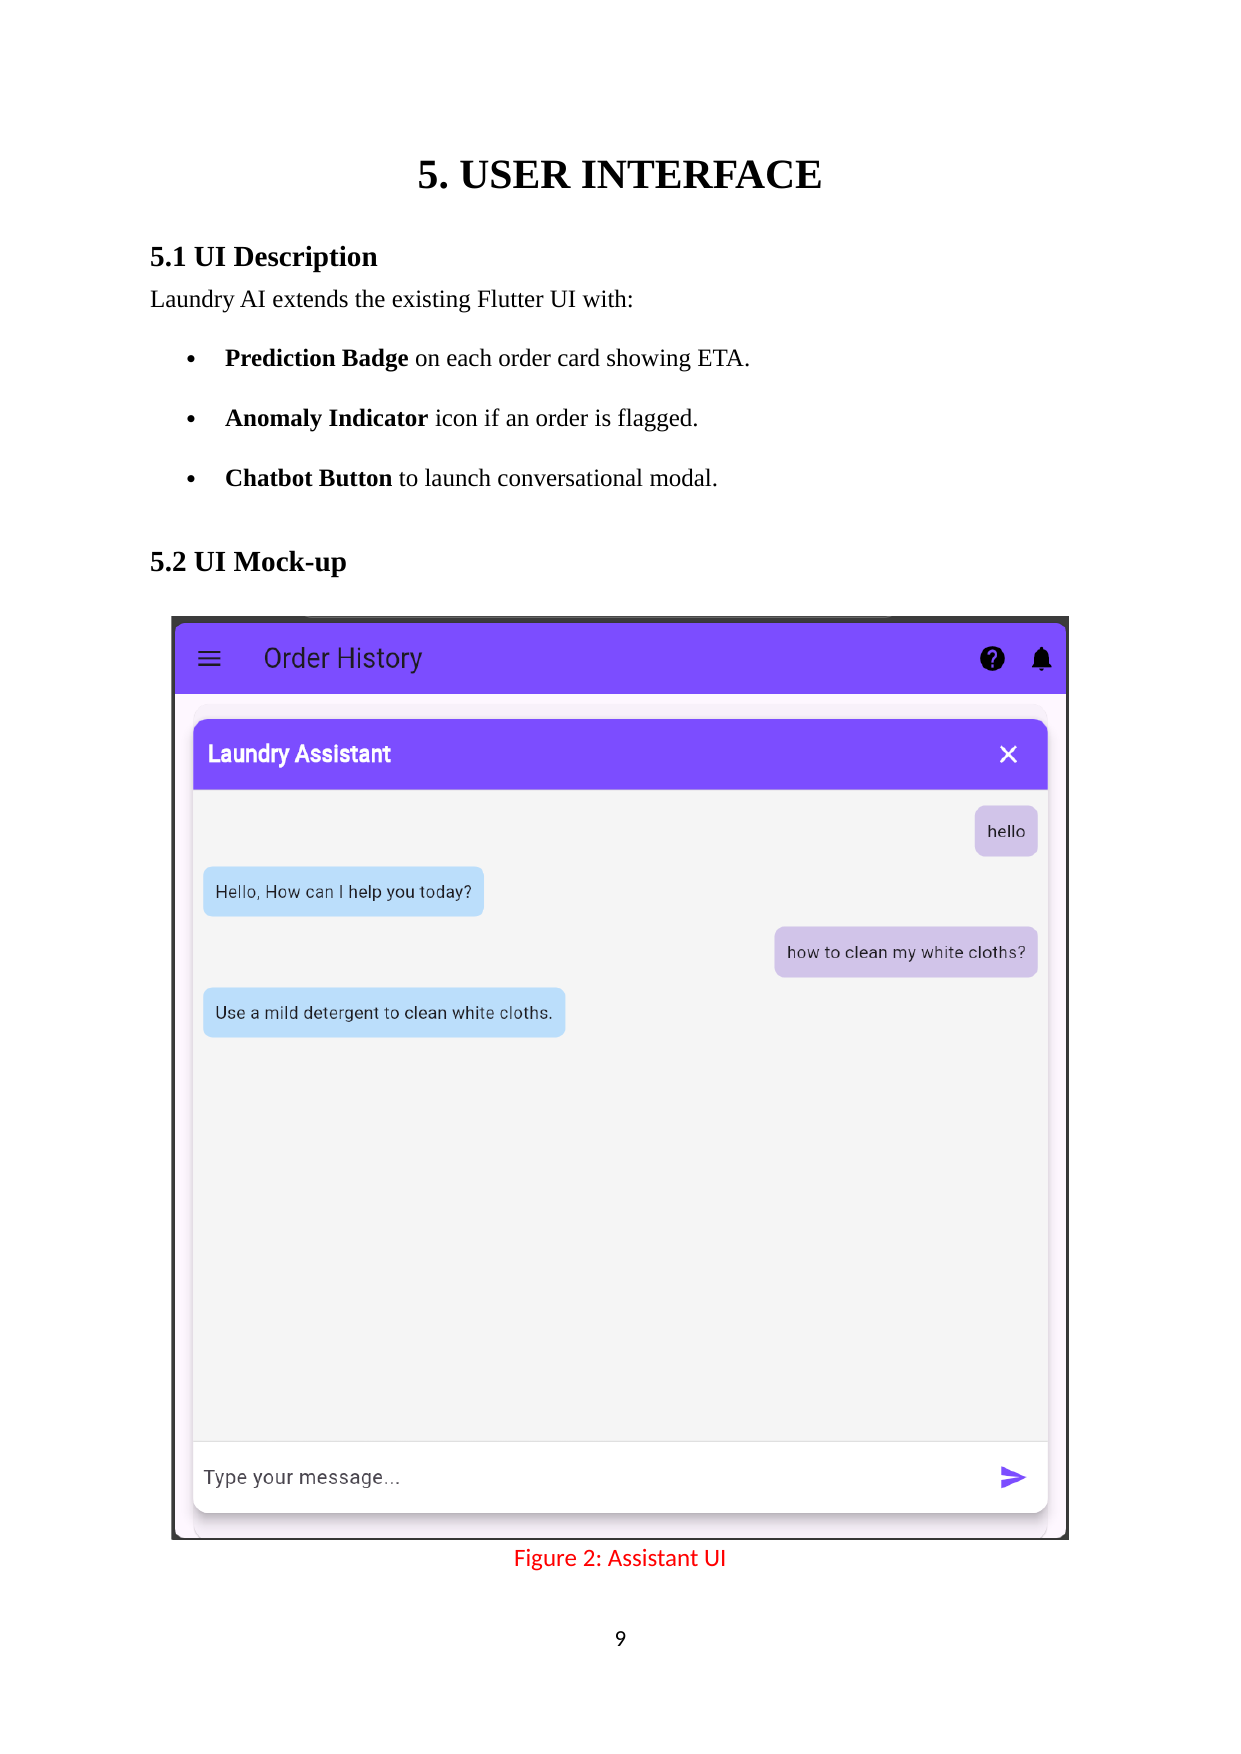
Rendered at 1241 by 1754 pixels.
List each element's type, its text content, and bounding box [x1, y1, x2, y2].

list Prediction Badge on each order card showing ETA. [187, 343, 1090, 372]
list Chatbot Button to launch conversational modal. [187, 463, 1090, 492]
subtitle 5.1 UI Description [150, 239, 1090, 273]
list Anomaly Indicator icon if an order is flagged. [187, 403, 1090, 432]
subtitle 5.2 UI Mock-up [150, 544, 1090, 577]
picture [171, 616, 1069, 1540]
text Laundry AI extends the existing Flutter UI with: [150, 284, 1090, 312]
subtitle 5. USER INTERFACE [150, 150, 1090, 198]
